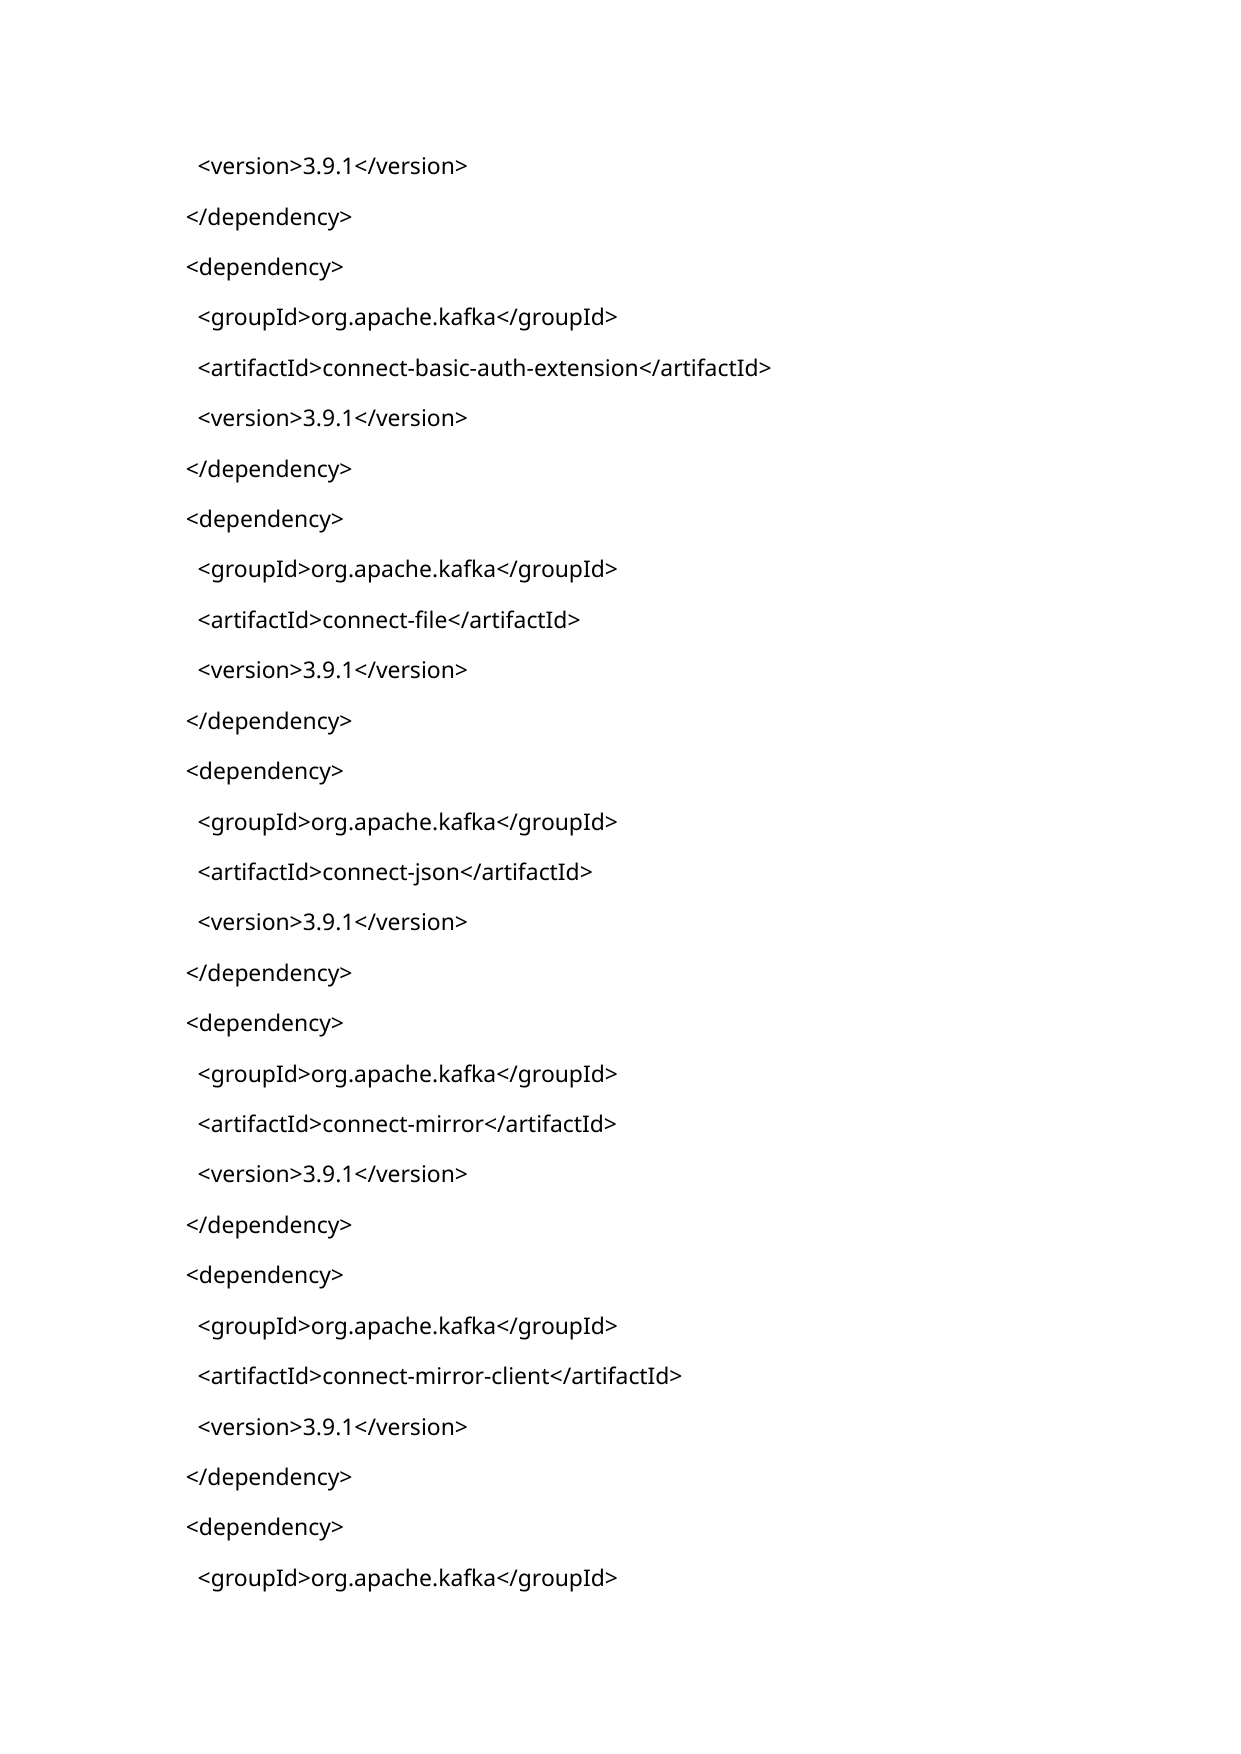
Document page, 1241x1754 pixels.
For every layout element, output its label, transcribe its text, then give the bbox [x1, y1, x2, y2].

text <dependency> [150, 503, 1090, 534]
text <version>3.9.1</version> [150, 150, 1090, 181]
text <artifactId>connect-mirror</artifactId> [150, 1108, 1090, 1139]
text <version>3.9.1</version> [150, 906, 1090, 937]
text <version>3.9.1</version> [150, 402, 1090, 433]
text </dependency> [150, 1461, 1090, 1492]
text </dependency> [150, 1209, 1090, 1240]
text <dependency> [150, 1259, 1090, 1290]
text <groupId>org.apache.kafka</groupId> [150, 301, 1090, 332]
text <artifactId>connect-json</artifactId> [150, 856, 1090, 887]
text <groupId>org.apache.kafka</groupId> [150, 805, 1090, 837]
text <groupId>org.apache.kafka</groupId> [150, 553, 1090, 584]
text </dependency> [150, 704, 1090, 736]
text <dependency> [150, 251, 1090, 282]
text <artifactId>connect-file</artifactId> [150, 604, 1090, 635]
text </dependency> [150, 957, 1090, 988]
text <version>3.9.1</version> [150, 654, 1090, 685]
text <dependency> [150, 1511, 1090, 1542]
text <artifactId>connect-basic-auth-extension</artifactId> [150, 352, 1090, 383]
text <artifactId>connect-mirror-client</artifactId> [150, 1360, 1090, 1391]
text <dependency> [150, 755, 1090, 786]
text </dependency> [150, 452, 1090, 484]
text </dependency> [150, 200, 1090, 232]
text <version>3.9.1</version> [150, 1410, 1090, 1442]
text <groupId>org.apache.kafka</groupId> [150, 1309, 1090, 1341]
text <version>3.9.1</version> [150, 1158, 1090, 1189]
text <dependency> [150, 1007, 1090, 1038]
text <groupId>org.apache.kafka</groupId> [150, 1562, 1090, 1593]
text <groupId>org.apache.kafka</groupId> [150, 1057, 1090, 1089]
